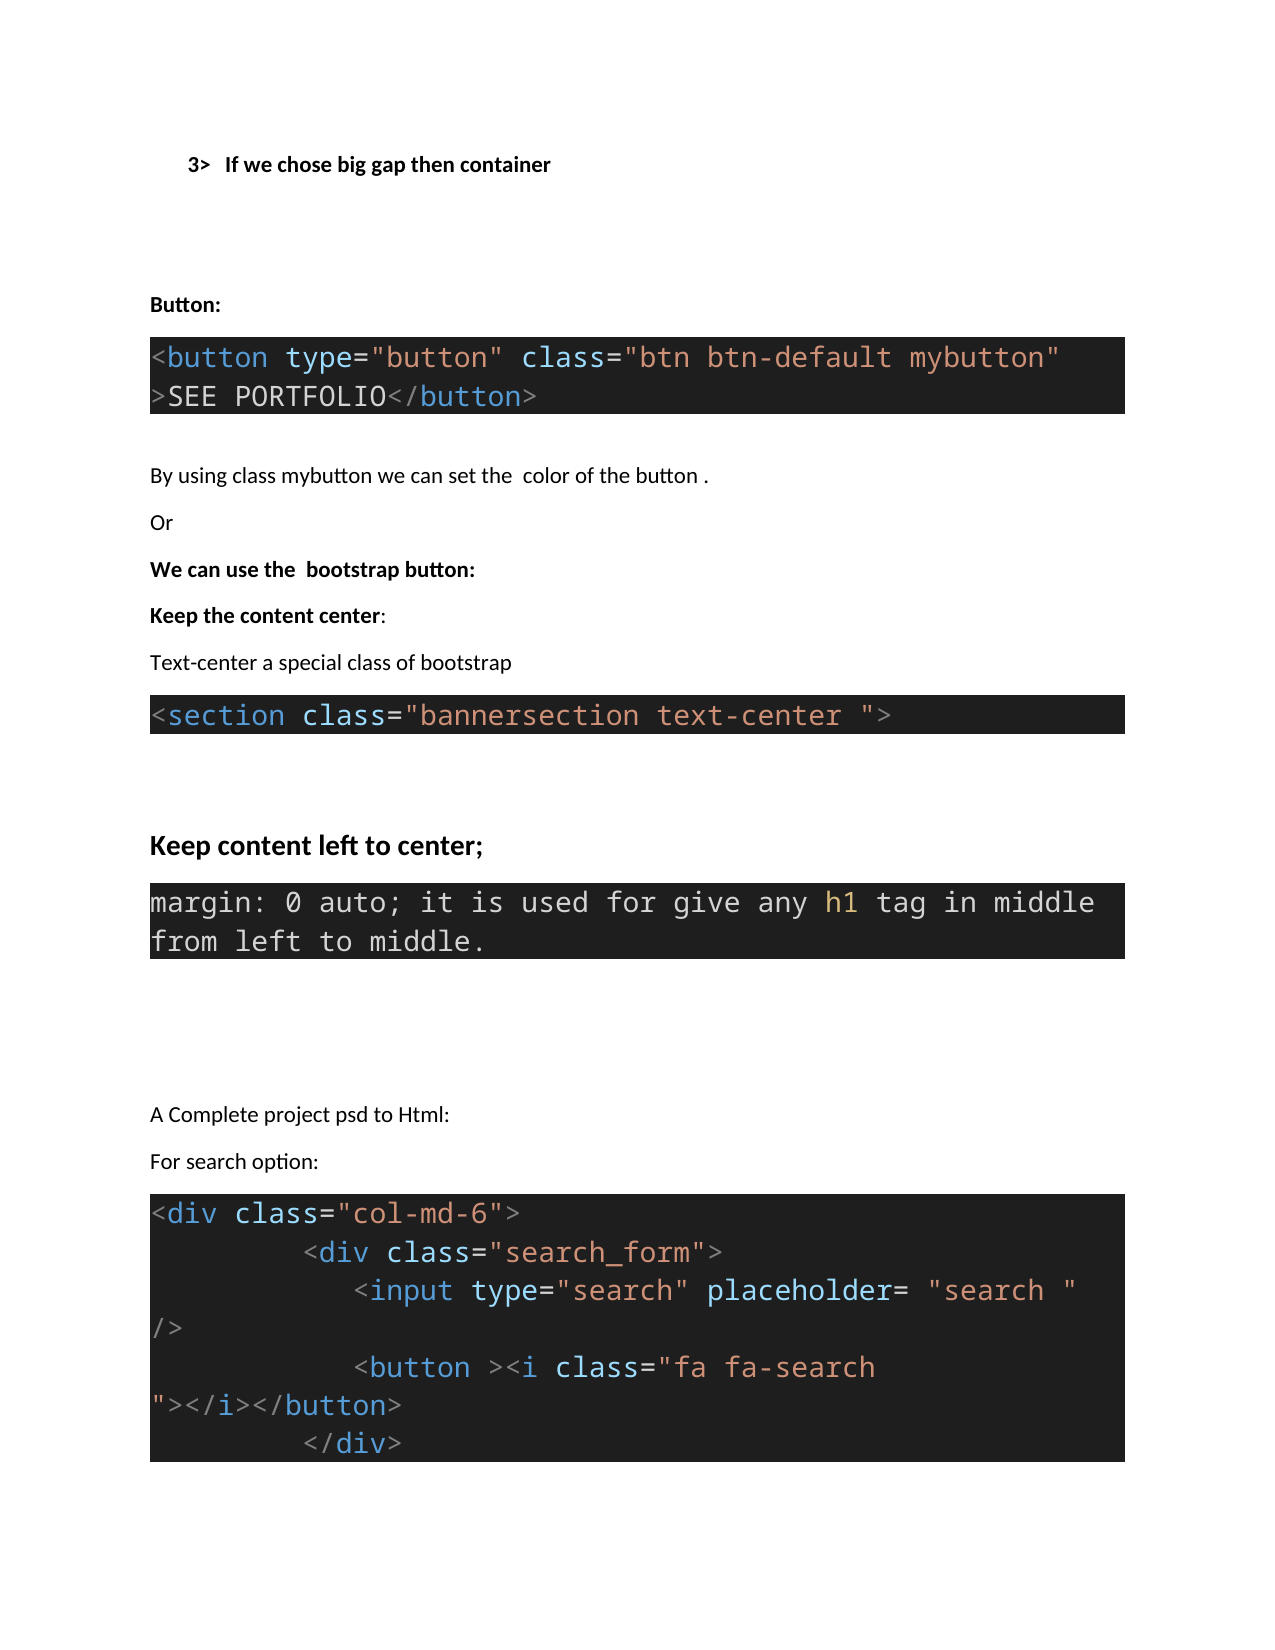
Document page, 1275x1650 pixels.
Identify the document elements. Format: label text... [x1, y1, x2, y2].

text Text-center a special class of bootstrap [150, 648, 1125, 677]
text <button ><i class="fa fa-search "></i></button> [150, 1347, 1125, 1424]
text For search option: [150, 1147, 1125, 1175]
text By using class mybutton we can set the color of the button . [150, 461, 1125, 489]
list If we chose big gap then container [187, 150, 1125, 178]
text <section class="bannersection text-center "> [150, 695, 1125, 734]
text <input type="search" placeholder= "search " /> [150, 1270, 1125, 1347]
text Button: [150, 291, 1125, 319]
text <div class="search_form"> [150, 1232, 1125, 1270]
text margin: 0 auto; it is used for give any h1 tag in middle from left to middle. [150, 883, 1125, 959]
text We can use the bootstrap button: [150, 555, 1125, 583]
text Keep the content center: [150, 602, 1125, 630]
text <div class="col-md-6"> [150, 1194, 1125, 1232]
text </div> [150, 1424, 1125, 1462]
text Keep content left to center; [150, 827, 1125, 863]
text Or [150, 508, 1125, 536]
text A Complete project psd to Html: [150, 1100, 1125, 1128]
text <button type="button" class="btn btn-default mybutton" >SEE PORTFOLIO</button> [150, 337, 1125, 414]
